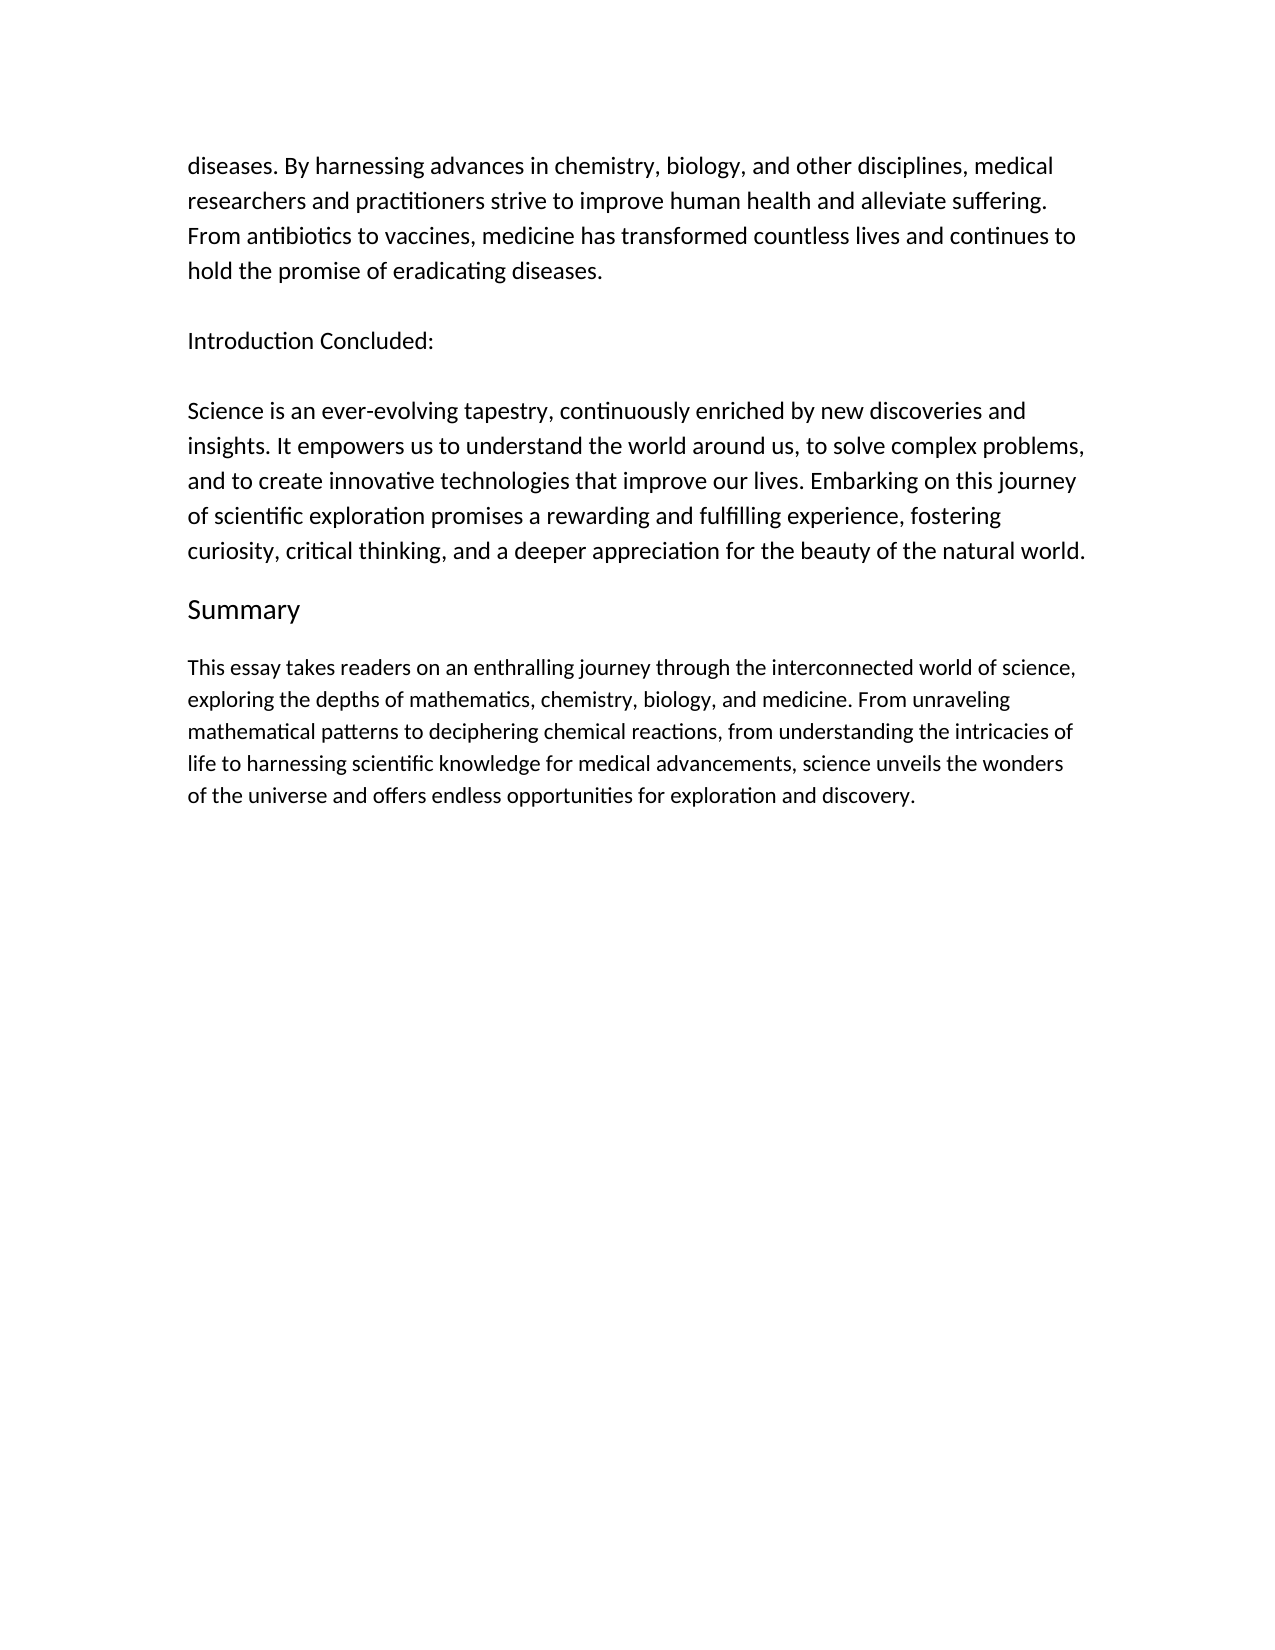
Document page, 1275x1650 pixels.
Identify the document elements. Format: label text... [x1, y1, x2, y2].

text Summary [187, 591, 1087, 626]
text This essay takes readers on an enthralling journey through the interconnected world of science, exploring the depths of mathematics, chemistry, biology, and medicine. From unraveling mathematical patterns to deciphering chemical reactions, from understanding the intricacies of life to harnessing scientific knowledge for medical advancements, science unveils the wonders of the universe and offers endless opportunities for exploration and discovery. [187, 653, 1087, 809]
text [187, 150, 1087, 566]
